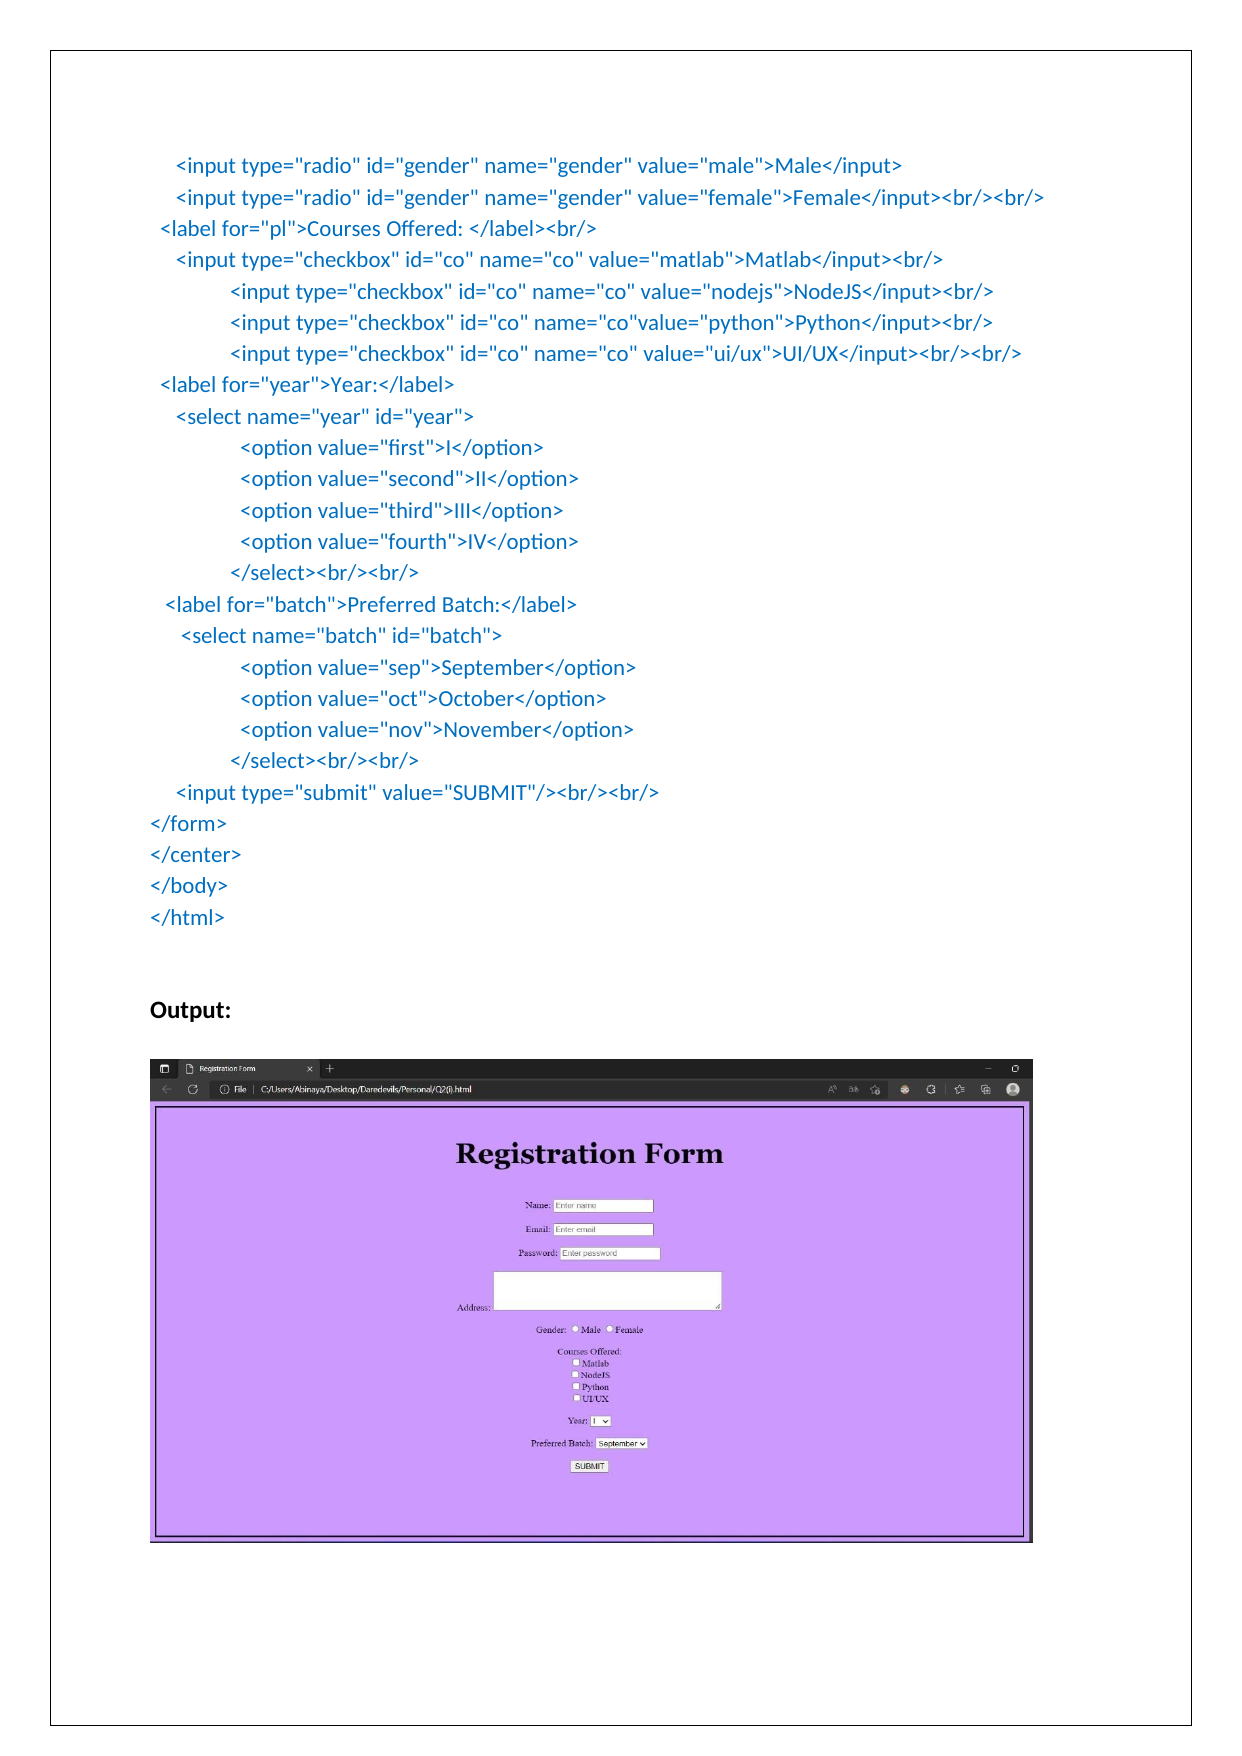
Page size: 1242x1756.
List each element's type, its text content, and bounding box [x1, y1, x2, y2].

text <input type="radio" id="gender" name="gender" value="female">Female</input><br/><br/> [176, 183, 1104, 211]
text </form> [150, 809, 1104, 837]
text <label for="pl">Courses Offered: </label><br/> [160, 214, 1104, 242]
text <option value="oct">October</option> [240, 684, 1104, 712]
text <input type="checkbox" id="co" name="co" value="ui/ux">UI/UX</input><br/><br/> [230, 339, 1104, 367]
text <option value="third">III</option> [240, 496, 1104, 524]
subtitle Output: [150, 994, 1104, 1025]
text <input type="checkbox" id="co" name="co" value="nodejs">NodeJS</input><br/> [230, 277, 1104, 305]
text </body> [150, 872, 1104, 899]
text <select name="batch" id="batch"> [181, 621, 1104, 649]
text <input type="submit" value="SUBMIT"/><br/><br/> [176, 778, 1104, 806]
text <input type="checkbox" id="co" name="co"value="python">Python</input><br/> [230, 308, 1104, 336]
text <select name="year" id="year"> [176, 402, 1104, 430]
text <input type="radio" id="gender" name="gender" value="male">Male</input> [176, 152, 1104, 179]
text </html> [150, 903, 1104, 931]
text <label for="year">Year:</label> [160, 370, 1104, 398]
text <option value="fourth">IV</option> [240, 527, 1104, 555]
text <option value="nov">November</option> [240, 715, 1104, 743]
picture [150, 1059, 1033, 1543]
text <option value="first">I</option> [240, 433, 1104, 461]
text </center> [150, 840, 1104, 868]
text <input type="checkbox" id="co" name="co" value="matlab">Matlab</input><br/> [176, 245, 1104, 273]
text <option value="sep">September</option> [240, 653, 1104, 681]
text </select><br/><br/> [230, 746, 1104, 774]
text <option value="second">II</option> [240, 464, 1104, 493]
text </select><br/><br/> [230, 558, 1104, 586]
text <label for="batch">Preferred Batch:</label> [165, 590, 1104, 618]
